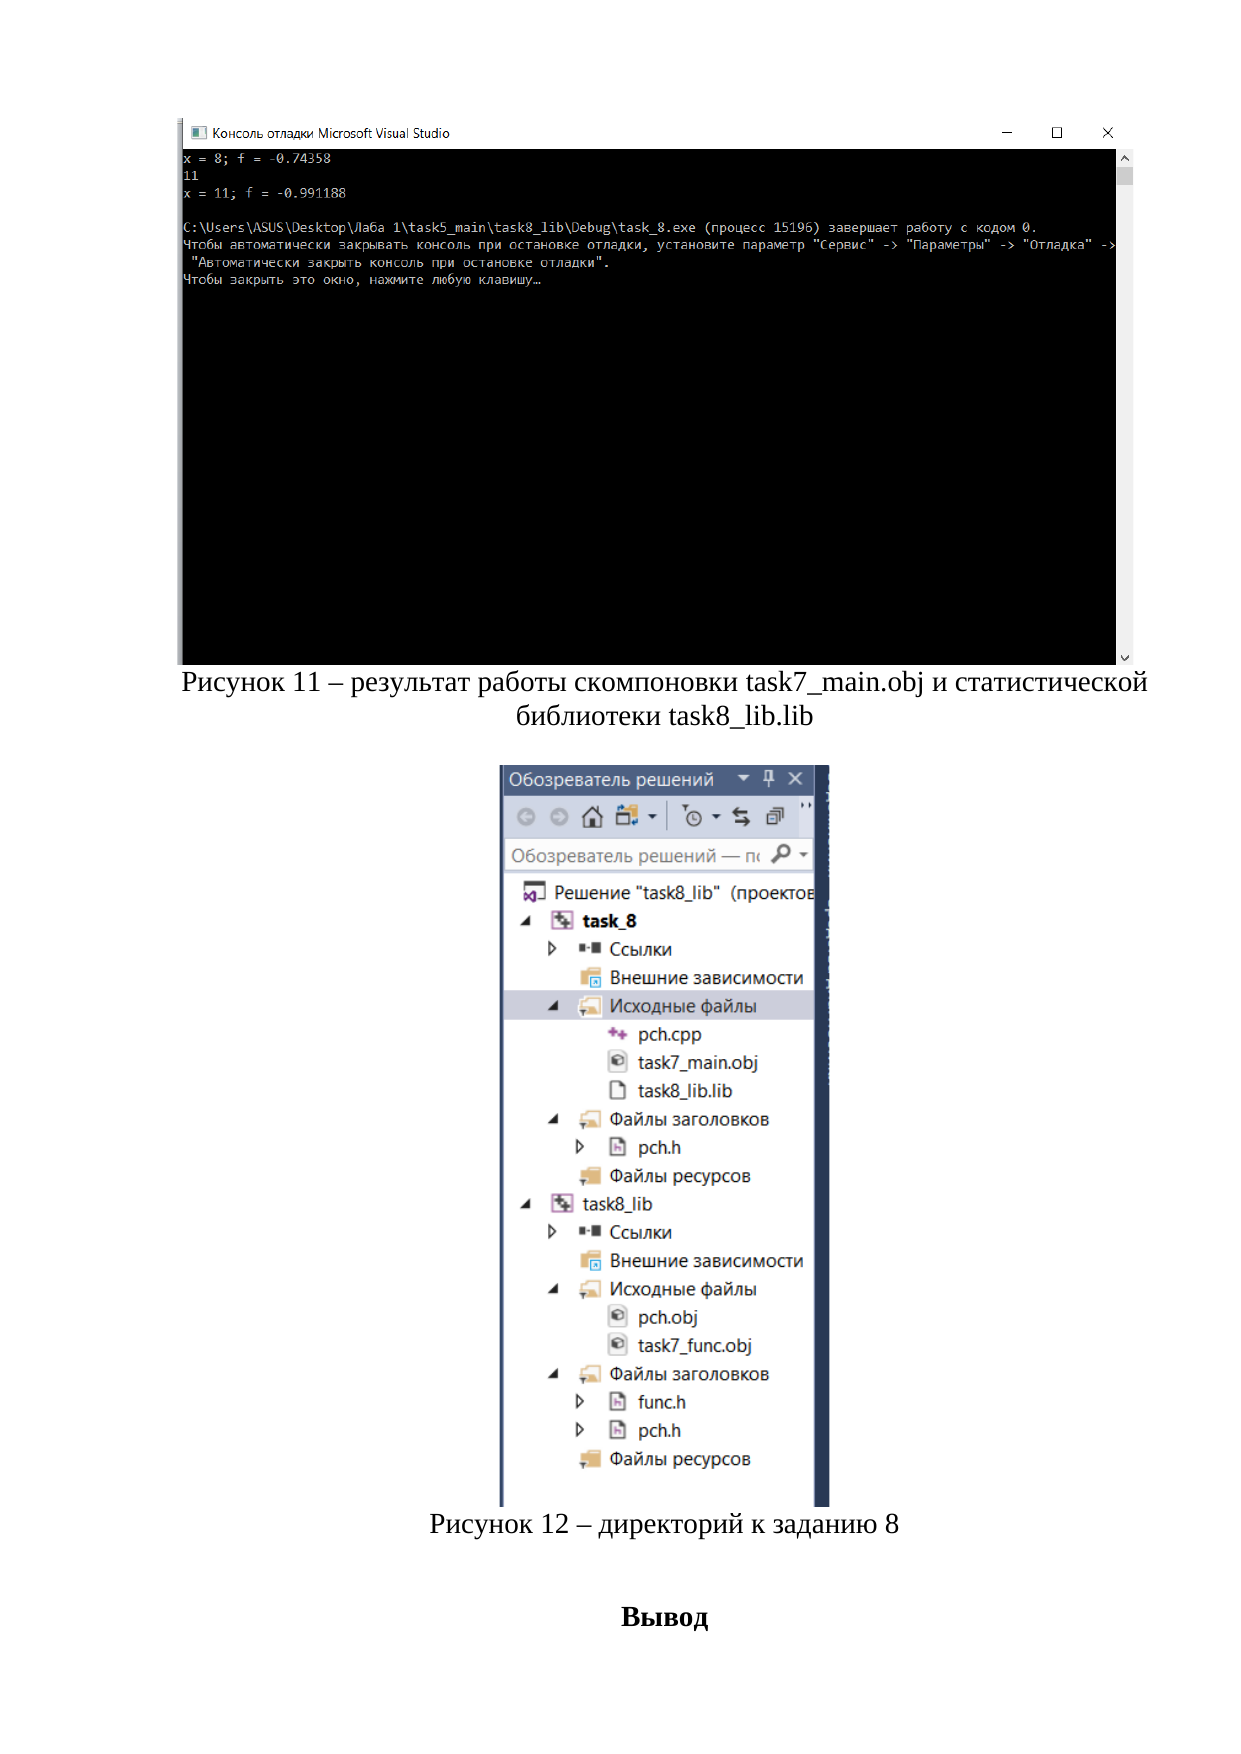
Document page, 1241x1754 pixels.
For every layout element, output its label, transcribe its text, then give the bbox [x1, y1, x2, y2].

picture [499, 765, 830, 1507]
picture [177, 118, 1134, 665]
text Рисунок 12 – директорий к заданию 8 [177, 1507, 1152, 1540]
text Рисунок 11 – результат работы скомпоновки task7_main.obj и статистической библиотеки task8_lib.lib [177, 664, 1152, 731]
text Вывод [177, 1599, 1152, 1632]
